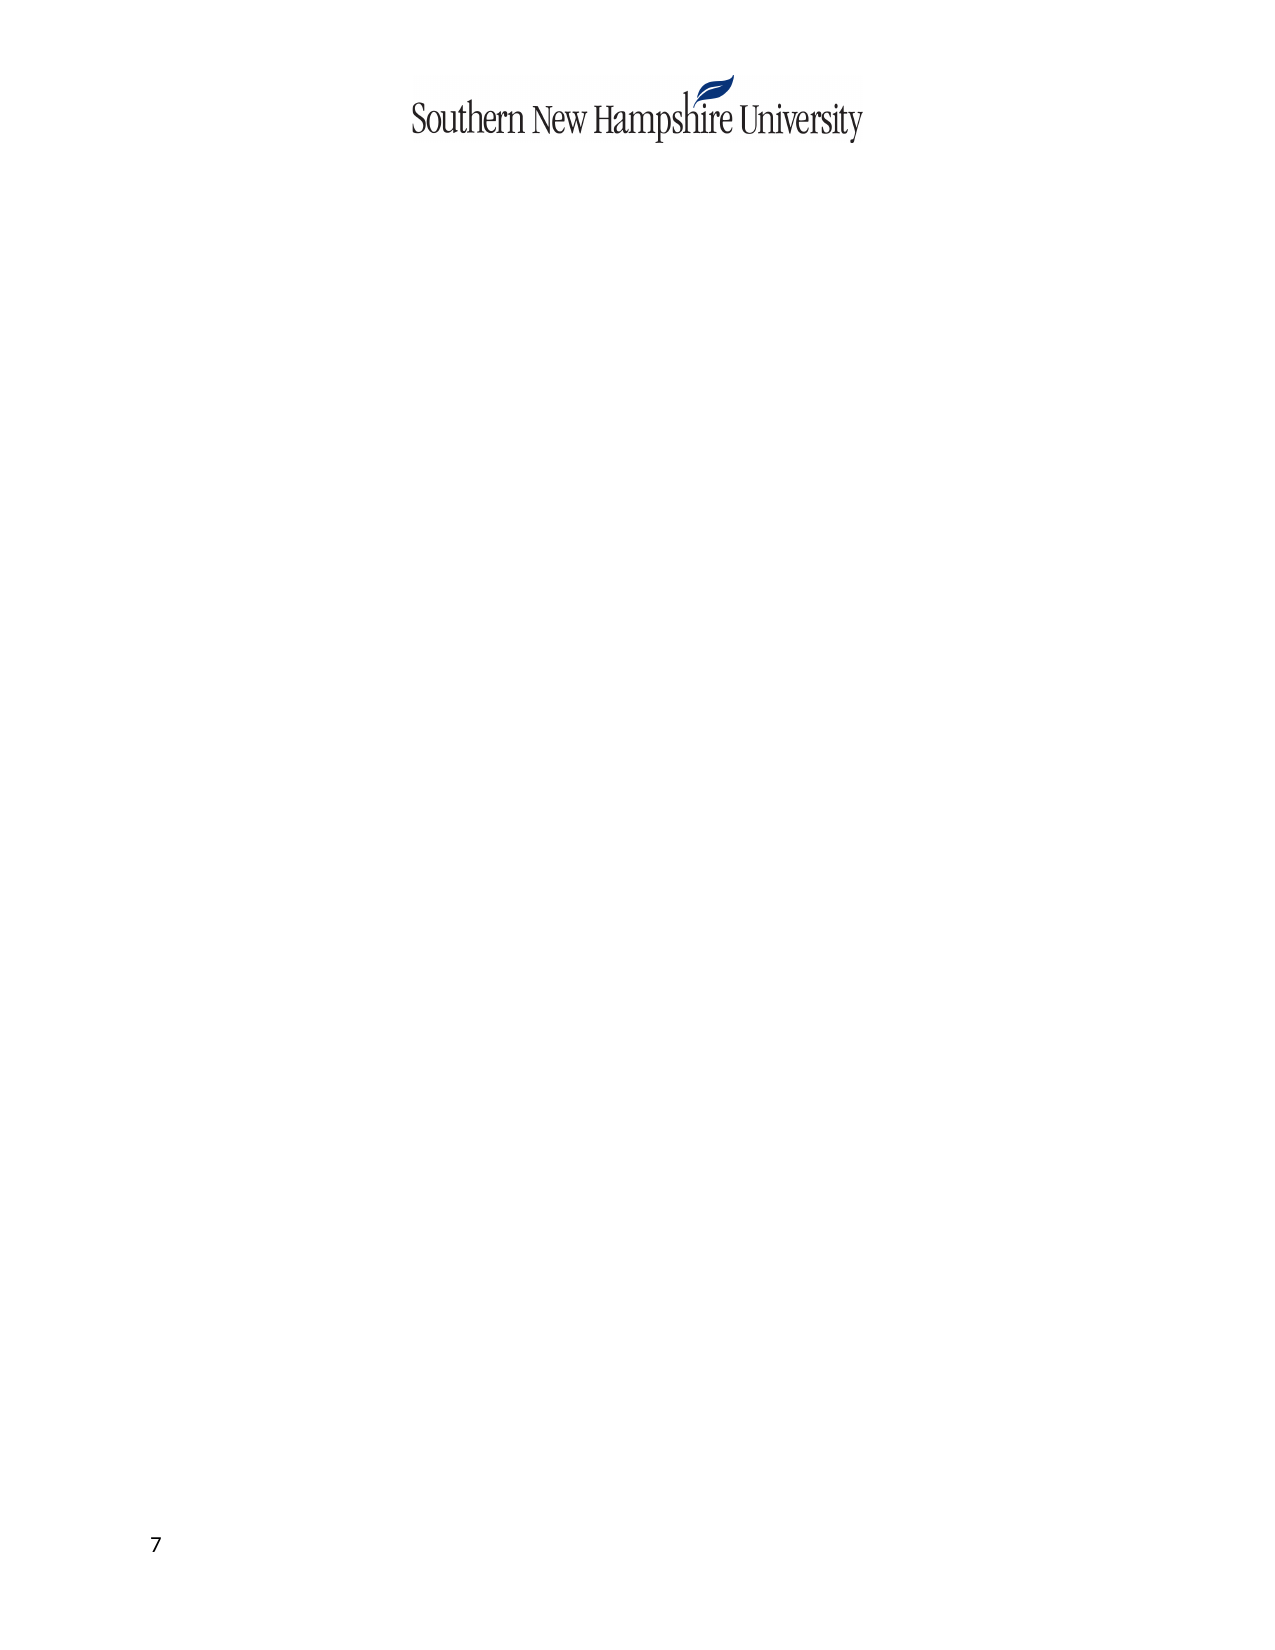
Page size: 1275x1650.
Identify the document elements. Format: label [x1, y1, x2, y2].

picture [412, 75, 863, 143]
